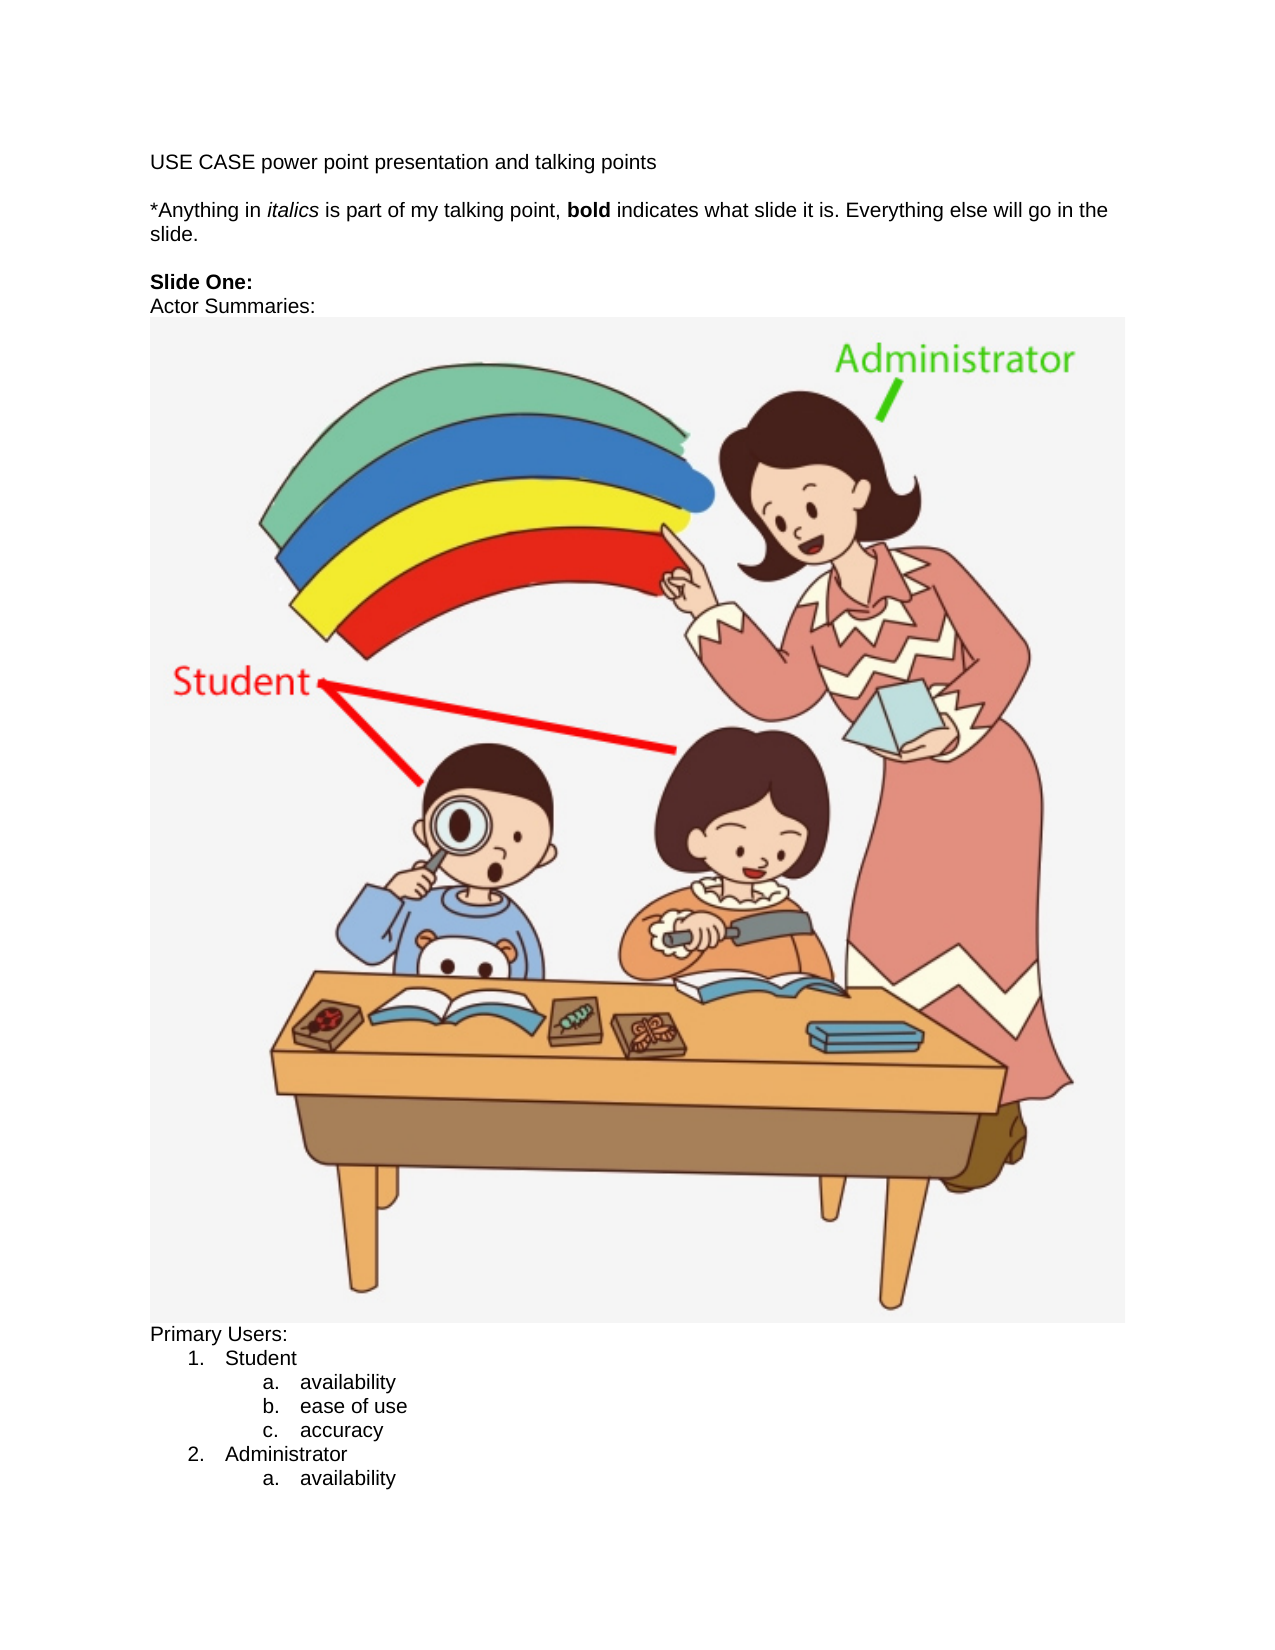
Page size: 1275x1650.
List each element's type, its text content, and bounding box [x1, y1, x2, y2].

list accuracy [262, 1418, 1125, 1442]
picture [150, 317, 1125, 1323]
text *Anything in italics is part of my talking point, bold indicates what slide it is. Everything else will go in the slide. [150, 198, 1125, 246]
text Actor Summaries: [150, 294, 1125, 317]
text USE CASE power point presentation and talking points [150, 150, 1125, 174]
list availability [262, 1466, 1125, 1490]
list Administrator [187, 1442, 1125, 1466]
text Primary Users: [150, 1323, 1125, 1346]
list availability [262, 1370, 1125, 1394]
list Student [187, 1346, 1125, 1370]
list ease of use [262, 1394, 1125, 1418]
text Slide One: [150, 270, 1125, 294]
